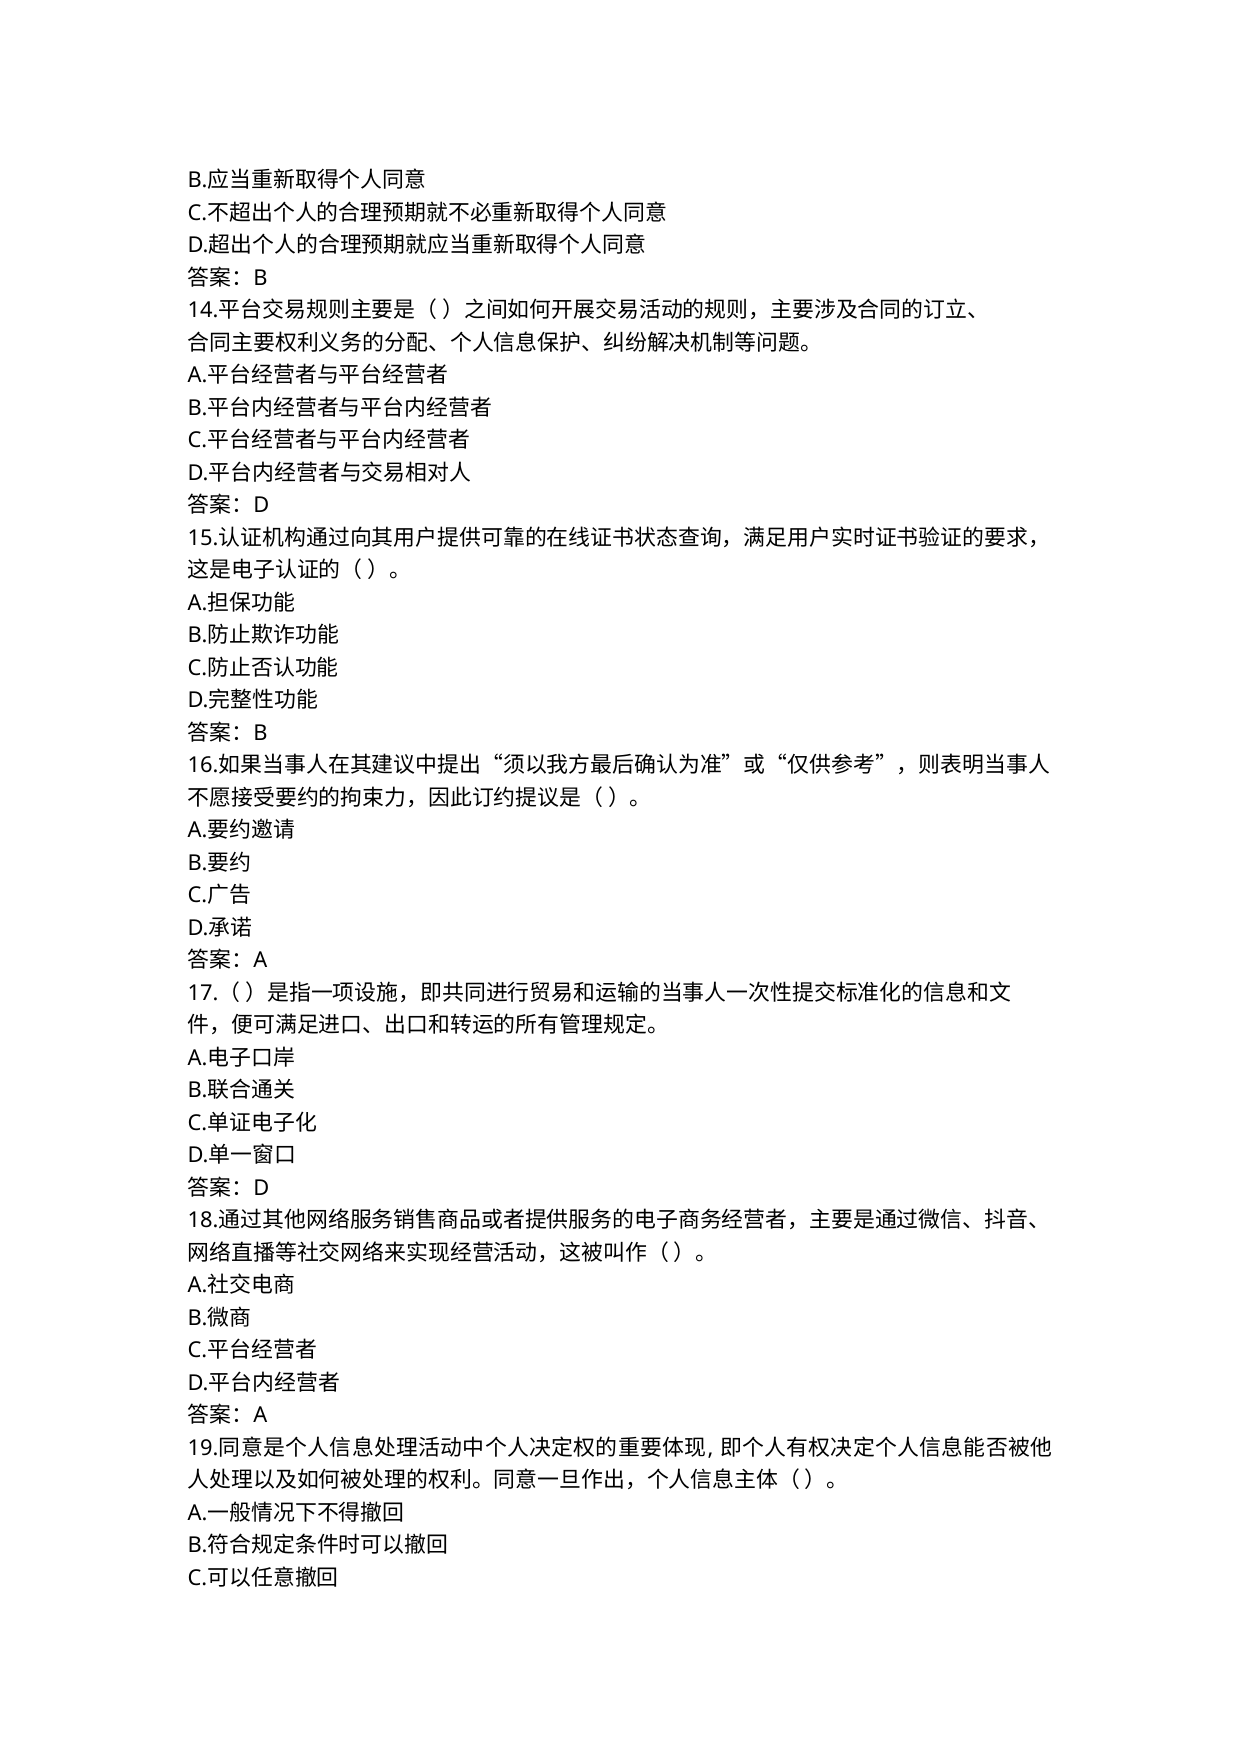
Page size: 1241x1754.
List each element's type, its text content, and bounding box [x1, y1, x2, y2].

text D.单一窗口 [187, 1137, 1053, 1169]
text 18.通过其他网络服务销售商品或者提供服务的电子商务经营者，主要是通过微信、抖音、网络直播等社交网络来实现经营活动，这被叫作（ ）。 [187, 1202, 1053, 1267]
text A.一般情况下不得撤回 [187, 1494, 1053, 1527]
text B.应当重新取得个人同意 [187, 162, 1053, 194]
text C.平台经营者 [187, 1332, 1053, 1364]
text A.要约邀请 [187, 812, 1053, 844]
text B.防止欺诈功能 [187, 617, 1053, 649]
text D.超出个人的合理预期就应当重新取得个人同意 [187, 227, 1053, 259]
text 答案：D [187, 487, 1053, 519]
text 答案：A [187, 1397, 1053, 1429]
text A.平台经营者与平台经营者 [187, 357, 1053, 389]
text 答案：B [187, 714, 1053, 747]
text A.担保功能 [187, 584, 1053, 617]
text C.平台经营者与平台内经营者 [187, 422, 1053, 454]
text 件，便可满足进口、出口和转运的所有管理规定。 [187, 1007, 1053, 1039]
text D.完整性功能 [187, 682, 1053, 714]
text C.可以任意撤回 [187, 1559, 1053, 1592]
text A.社交电商 [187, 1267, 1053, 1299]
text C.防止否认功能 [187, 649, 1053, 682]
text B.要约 [187, 844, 1053, 877]
text C.广告 [187, 877, 1053, 909]
text 答案：A [187, 942, 1053, 974]
text B.微商 [187, 1299, 1053, 1332]
text D.平台内经营者 [187, 1364, 1053, 1397]
text 合同主要权利义务的分配、个人信息保护、纠纷解决机制等问题。 [187, 324, 1053, 357]
text A.电子口岸 [187, 1039, 1053, 1072]
text D.承诺 [187, 909, 1053, 942]
text B.联合通关 [187, 1072, 1053, 1104]
text B.符合规定条件时可以撤回 [187, 1527, 1053, 1559]
text 答案：B [187, 259, 1053, 292]
text 19.同意是个人信息处理活动中个人决定权的重要体现, 即个人有权决定个人信息能否被他人处理以及如何被处理的权利。同意一旦作出，个人信息主体（ ）。 [187, 1429, 1053, 1494]
text B.平台内经营者与平台内经营者 [187, 389, 1053, 422]
text 14.平台交易规则主要是（ ）之间如何开展交易活动的规则，主要涉及合同的订立、 [187, 292, 1053, 324]
text C.单证电子化 [187, 1104, 1053, 1137]
text C.不超出个人的合理预期就不必重新取得个人同意 [187, 194, 1053, 227]
text 17.（ ）是指一项设施，即共同进行贸易和运输的当事人一次性提交标准化的信息和文 [187, 974, 1053, 1007]
text 答案：D [187, 1169, 1053, 1202]
text 15.认证机构通过向其用户提供可靠的在线证书状态查询，满足用户实时证书验证的要求，这是电子认证的（ ）。 [187, 519, 1053, 584]
text 16.如果当事人在其建议中提出“须以我方最后确认为准”或“仅供参考”，则表明当事人不愿接受要约的拘束力，因此订约提议是（ ）。 [187, 747, 1053, 812]
text D.平台内经营者与交易相对人 [187, 454, 1053, 487]
